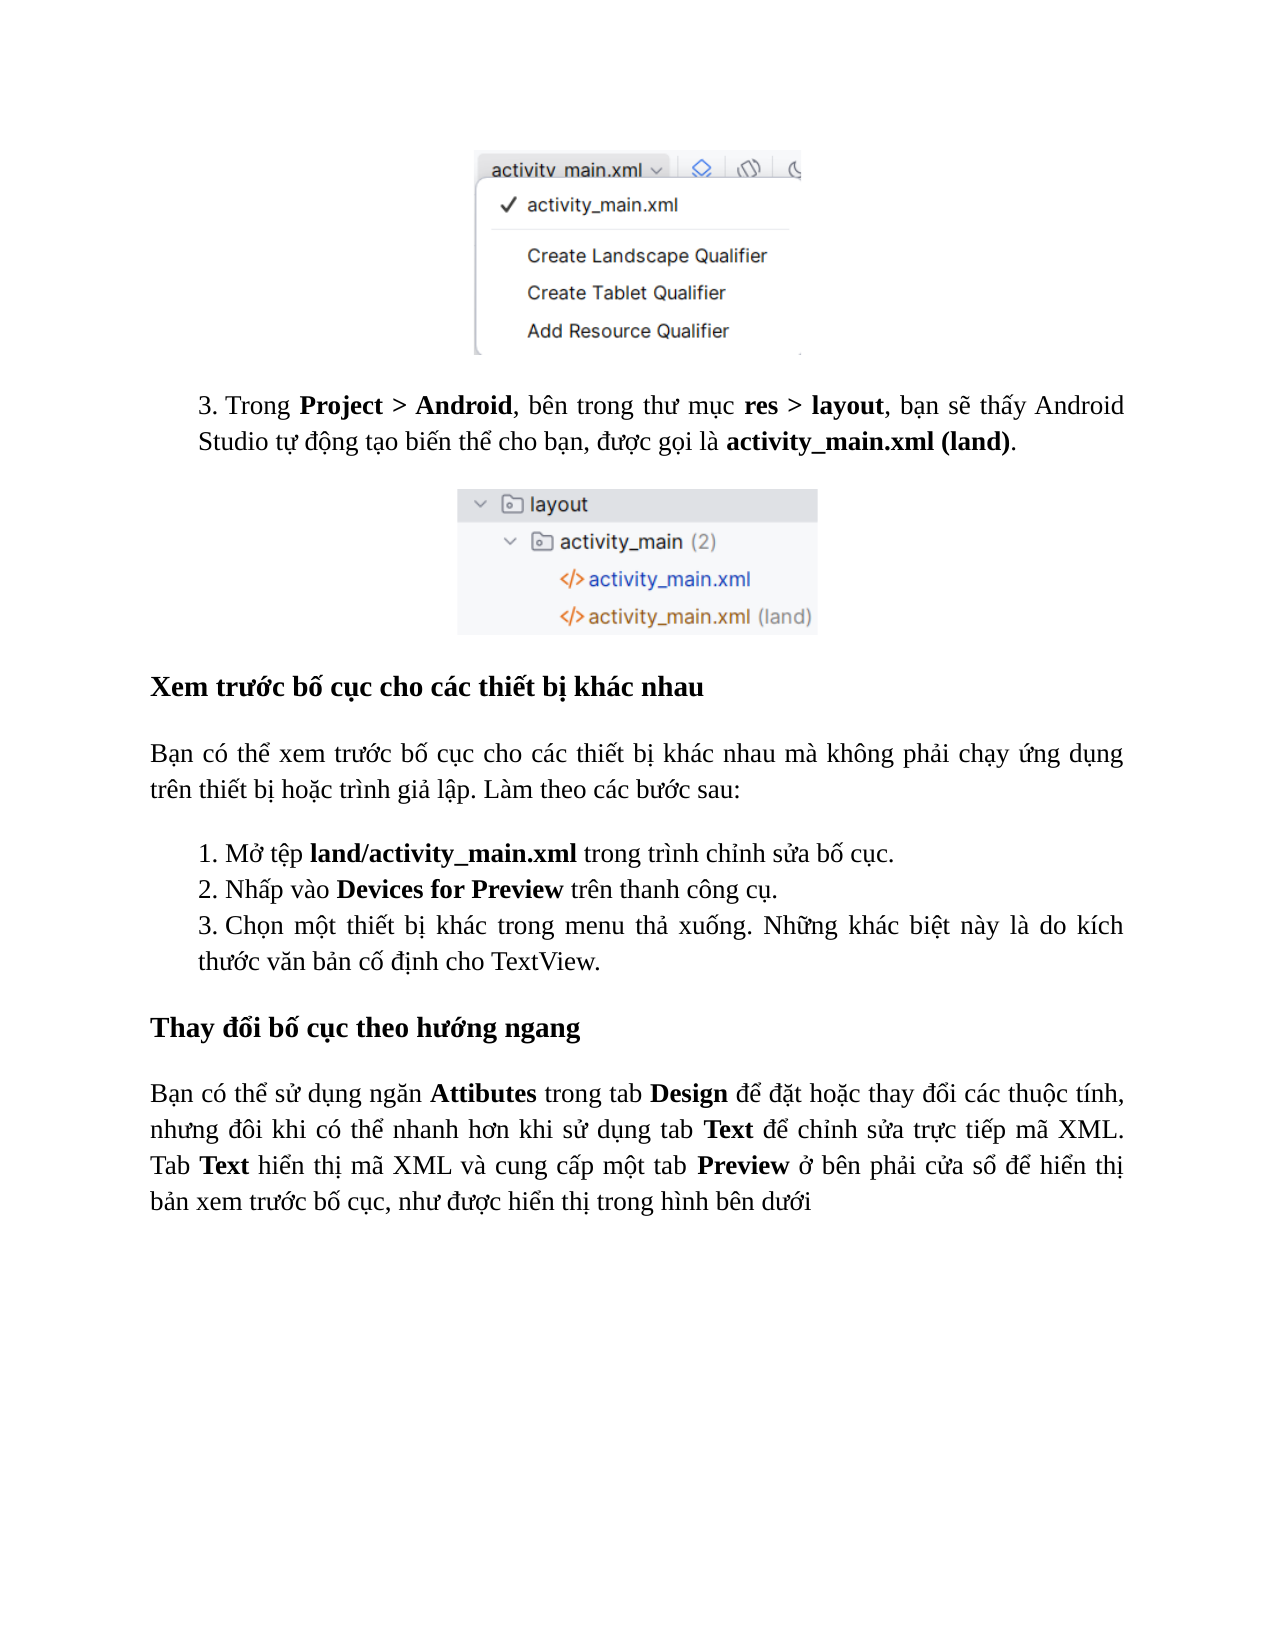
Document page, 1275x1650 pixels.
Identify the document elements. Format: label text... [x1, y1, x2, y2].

list Bạn có thể sử dụng ngăn Attibutes trong tab Design để đặt hoặc thay đổi các thuộc tính, nhưng đôi khi có thể nhanh hơn khi sử dụng tab Text để chỉnh sửa trực tiếp mã XML. Tab Text hiển thị mã XML và cung cấp một tab Preview ở bên phải cửa sổ để hiển thị bản xem trước bố cục, như được hiển thị trong hình bên dưới [150, 1077, 1125, 1216]
list Trong Project > Android, bên trong thư mục res > layout, bạn sẽ thấy Android Studio tự động tạo biến thể cho bạn, được gọi là activity_main.xml (land). [198, 389, 1125, 456]
list Chọn một thiết bị khác trong menu thả xuống. Những khác biệt này là do kích thước văn bản cố định cho TextView. [198, 909, 1125, 976]
list Mở tệp land/activity_main.xml trong trình chỉnh sửa bố cục. [198, 838, 1125, 869]
picture [473, 150, 802, 355]
list Xem trước bố cục cho các thiết bị khác nhau [150, 669, 1125, 703]
picture [457, 489, 818, 635]
list Thay đổi bố cục theo hướng ngang [150, 1010, 1125, 1043]
list Bạn có thể xem trước bố cục cho các thiết bị khác nhau mà không phải chạy ứng dụng trên thiết bị hoặc trình giả lập. Làm theo các bước sau: [150, 737, 1125, 804]
list Nhấp vào Devices for Preview trên thanh công cụ. [198, 873, 1125, 904]
